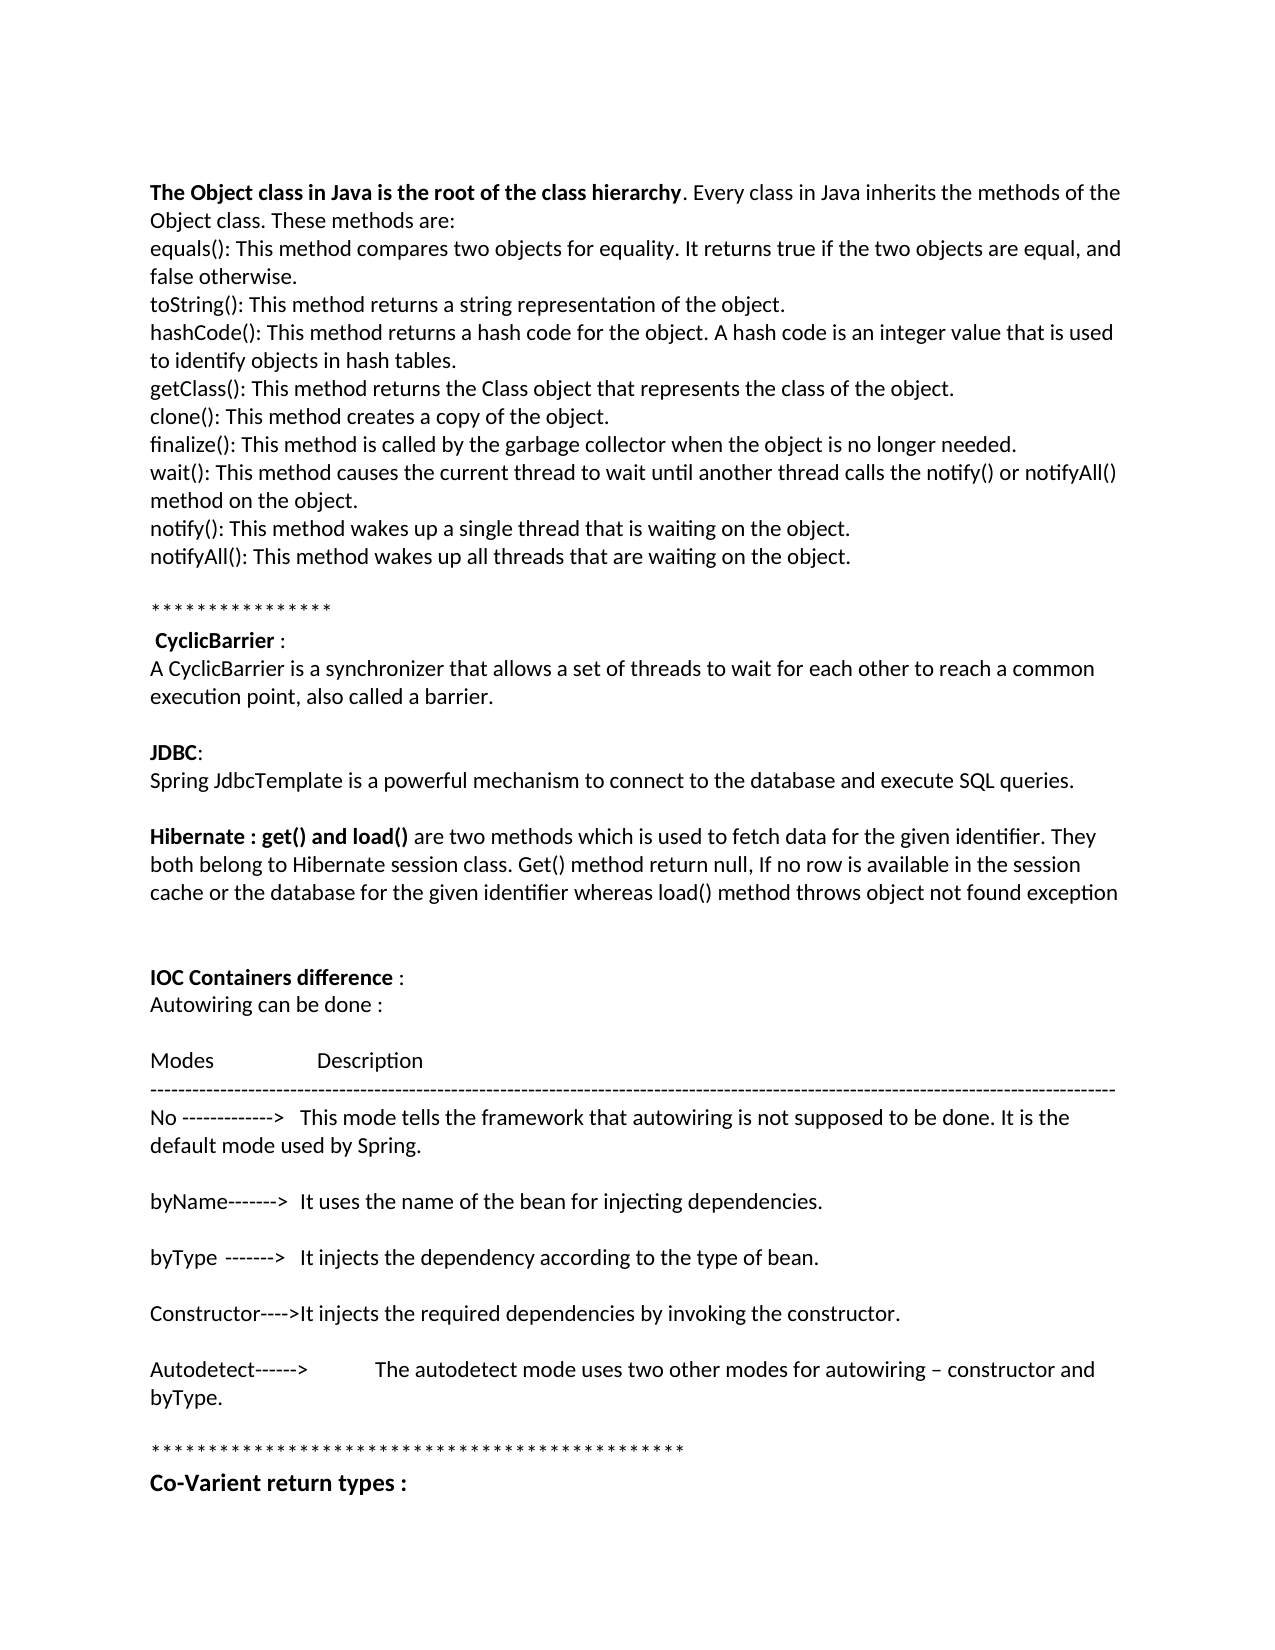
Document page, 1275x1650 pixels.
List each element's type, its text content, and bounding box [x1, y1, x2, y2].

text IOC Containers difference : [150, 963, 1125, 991]
text JDBC: [150, 738, 1125, 766]
text getClass(): This method returns the Class object that represents the class of the object. [150, 374, 1125, 402]
text notify(): This method wakes up a single thread that is waiting on the object. [150, 514, 1125, 542]
text toString(): This method returns a string representation of the object. [150, 290, 1125, 318]
text notifyAll(): This method wakes up all threads that are waiting on the object. [150, 542, 1125, 570]
text Co-Varient return types : [150, 1467, 1125, 1497]
text hashCode(): This method returns a hash code for the object. A hash code is an integer value that is used to identify objects in hash tables. [150, 318, 1125, 374]
text No -------------> This mode tells the framework that autowiring is not supposed to be done. It is the default mode used by Spring. [150, 1103, 1125, 1159]
text **************** [150, 598, 1125, 626]
text Constructor----> It injects the required dependencies by invoking the constructor. [150, 1299, 1125, 1327]
text Autodetect------> The autodetect mode uses two other modes for autowiring – constructor and byType. [150, 1355, 1125, 1411]
text finalize(): This method is called by the garbage collector when the object is no longer needed. [150, 430, 1125, 458]
text Hibernate : get() and load() are two methods which is used to fetch data for the given identifier. They both belong to Hibernate session class. Get() method return null, If no row is available in the session cache or the database for the given identifier whereas load() method throws object not found exception [150, 822, 1125, 907]
text byType -------> It injects the dependency according to the type of bean. [150, 1243, 1125, 1271]
text Modes Description [150, 1047, 1125, 1075]
text CyclicBarrier : [150, 626, 1125, 654]
text wait(): This method causes the current thread to wait until another thread calls the notify() or notifyAll() method on the object. [150, 458, 1125, 514]
text Autowiring can be done : [150, 991, 1125, 1019]
text Spring JdbcTemplate is a powerful mechanism to connect to the database and execute SQL queries. [150, 766, 1125, 794]
text ------------------------------------------------------------------------------------------------------------------------------------------ [150, 1075, 1125, 1103]
text *********************************************** [150, 1439, 1125, 1467]
text clone(): This method creates a copy of the object. [150, 402, 1125, 430]
text The Object class in Java is the root of the class hierarchy. Every class in Java inherits the methods of the Object class. These methods are: [150, 178, 1125, 234]
text A CyclicBarrier is a synchronizer that allows a set of threads to wait for each other to reach a common execution point, also called a barrier. [150, 654, 1125, 710]
text equals(): This method compares two objects for equality. It returns true if the two objects are equal, and false otherwise. [150, 234, 1125, 290]
text byName-------> It uses the name of the bean for injecting dependencies. [150, 1187, 1125, 1215]
